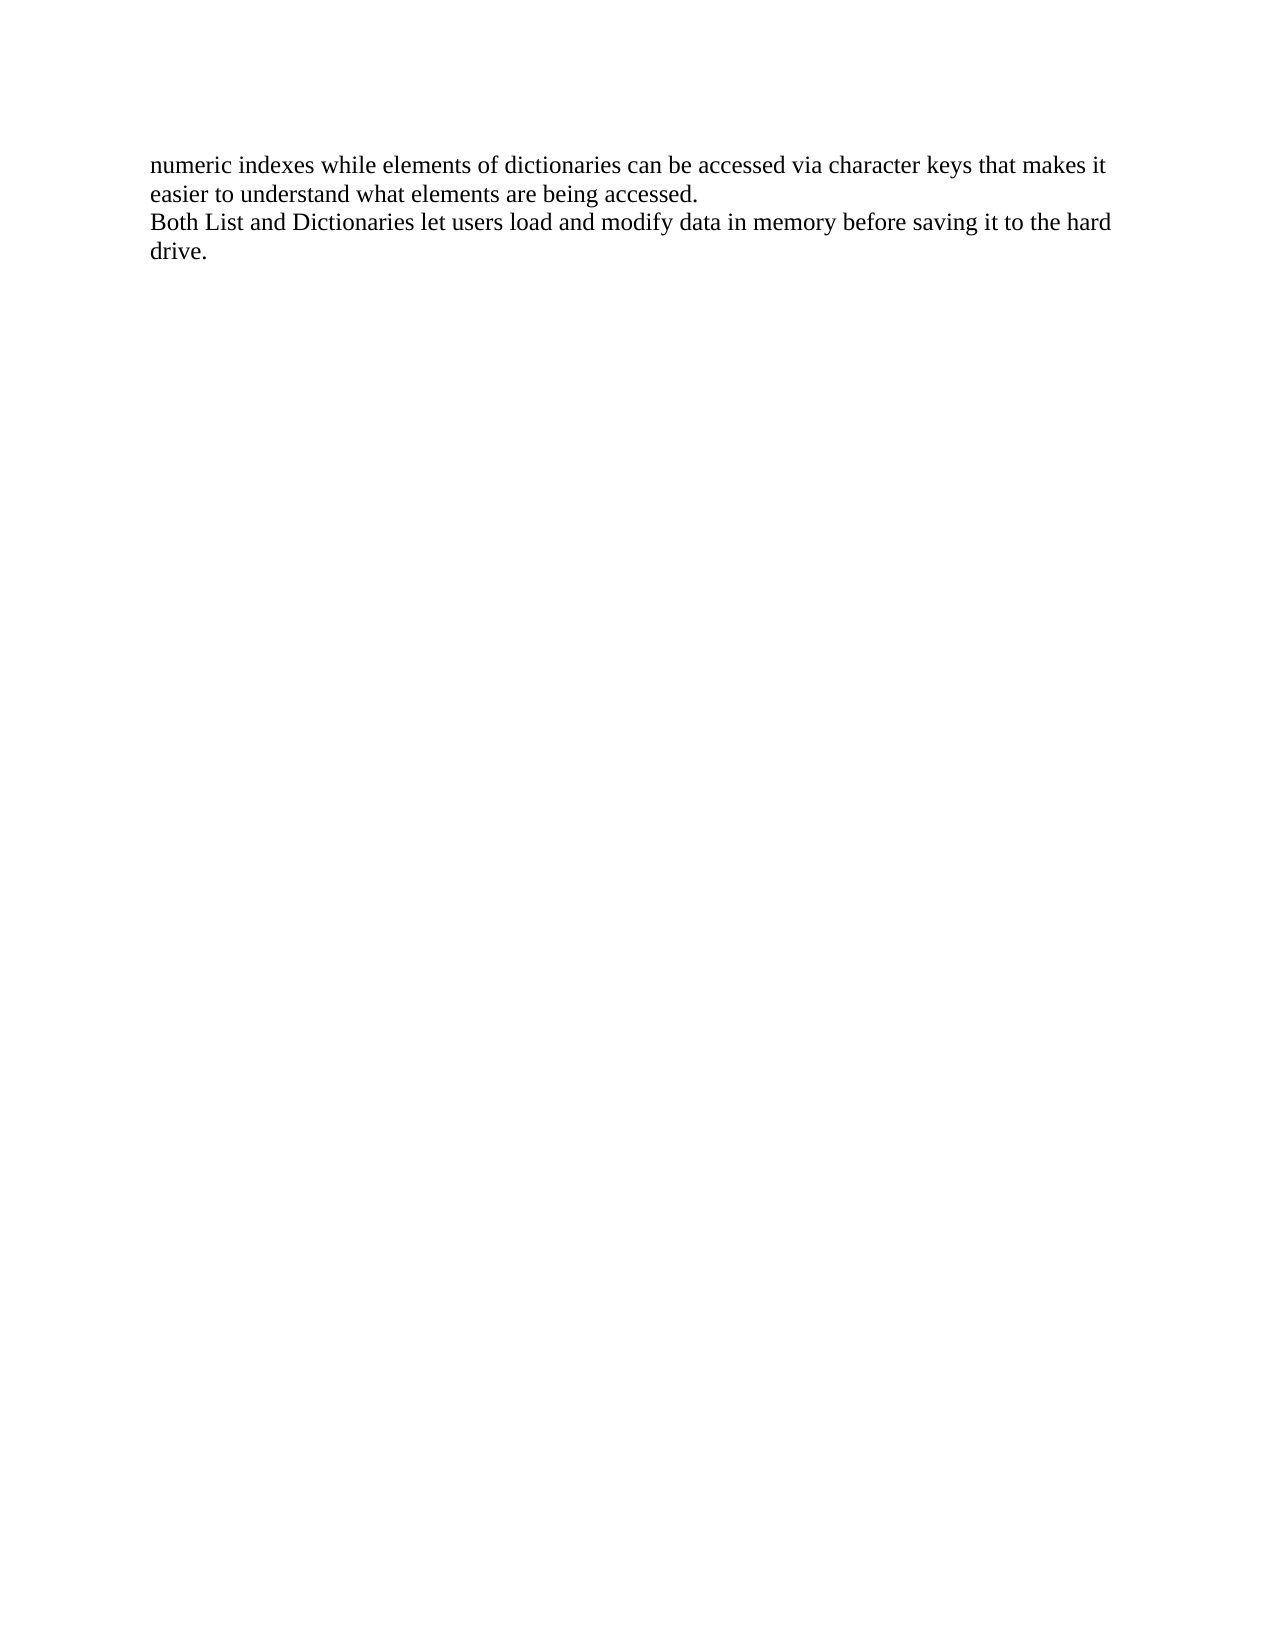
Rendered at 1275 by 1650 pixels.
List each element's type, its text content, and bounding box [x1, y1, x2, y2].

text Both List and Dictionaries let users load and modify data in memory before saving it to the hard drive. [150, 207, 1125, 265]
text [150, 150, 1125, 207]
